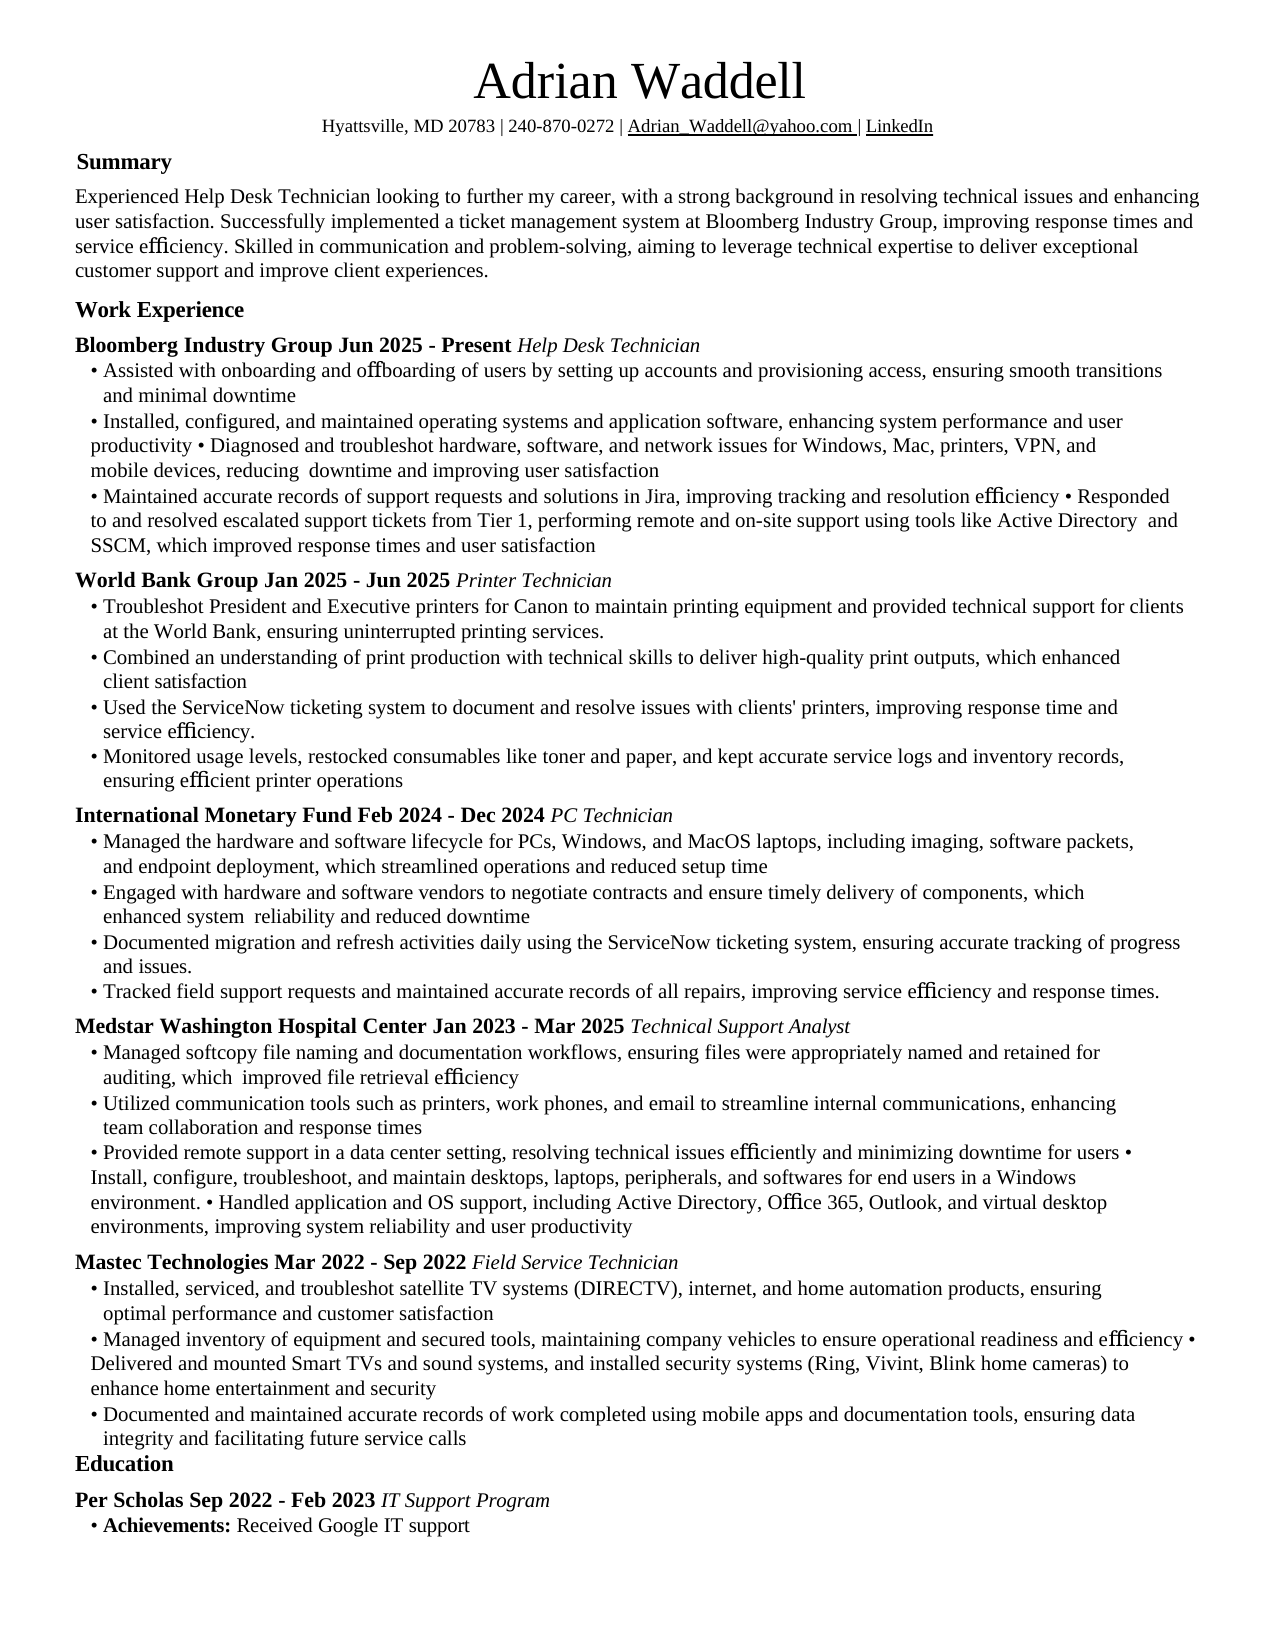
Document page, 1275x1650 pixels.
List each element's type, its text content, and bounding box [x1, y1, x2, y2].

list Combined an understanding of print production with technical skills to deliver high-quality print outputs, which enhanced client satisfaction [90, 645, 1169, 693]
text International Monetary Fund Feb 2024 - Dec 2024 PC Technician [75, 802, 1237, 827]
list Managed the hardware and software lifecycle for PCs, Windows, and MacOS laptops, including imaging, software packets, and endpoint deployment, which streamlined operations and reduced setup time [90, 829, 1166, 878]
list Used the ServiceNow ticketing system to document and resolve issues with clients' printers, improving response time and service eﬃciency. [90, 694, 1180, 743]
subtitle Work Experience [75, 296, 1237, 322]
text Experienced Help Desk Technician looking to further my career, with a strong background in resolving technical issues and enhancing user satisfaction. Successfully implemented a ticket management system at Bloomberg Industry Group, improving response times and service eﬃciency. Skilled in communication and problem-solving, aiming to leverage technical expertise to deliver exceptional customer support and improve client experiences. [75, 184, 1210, 282]
text Medstar Washington Hospital Center Jan 2023 - Mar 2025 Technical Support Analyst [75, 1013, 1237, 1038]
list Assisted with onboarding and oﬀboarding of users by setting up accounts and provisioning access, ensuring smooth transitions and minimal downtime [90, 358, 1195, 407]
subtitle Education [75, 1451, 1237, 1477]
list Maintained accurate records of support requests and solutions in Jira, improving tracking and resolution eﬃciency • Responded to and resolved escalated support tickets from Tier 1, performing remote and on-site support using tools like Active Directory and SSCM, which improved response times and user satisfaction [90, 484, 1187, 557]
list Documented and maintained accurate records of work completed using mobile apps and documentation tools, ensuring data integrity and facilitating future service calls [90, 1401, 1210, 1449]
list Troubleshot President and Executive printers for Canon to maintain printing equipment and provided technical support for clients at the World Bank, ensuring uninterrupted printing services. [90, 594, 1201, 643]
list Installed, configured, and maintained operating systems and application software, enhancing system performance and user productivity • Diagnosed and troubleshot hardware, software, and network issues for Windows, Mac, printers, VPN, and mobile devices, reducing downtime and improving user satisfaction [90, 409, 1156, 482]
list Tracked field support requests and maintained accurate records of all repairs, improving service eﬃciency and response times. [90, 979, 1237, 1003]
text Per Scholas Sep 2022 - Feb 2023 IT Support Program [75, 1487, 1237, 1512]
list Managed softcopy file naming and documentation workflows, ensuring files were appropriately named and retained for auditing, which improved file retrieval eﬃciency [90, 1040, 1174, 1089]
list Engaged with hardware and software vendors to negotiate contracts and ensure timely delivery of components, which enhanced system reliability and reduced downtime [90, 880, 1165, 928]
subtitle Summary [76, 148, 1237, 174]
list Installed, serviced, and troubleshot satellite TV systems (DIRECTV), internet, and home automation products, ensuring optimal performance and customer satisfaction [90, 1276, 1170, 1325]
text World Bank Group Jan 2025 - Jun 2025 Printer Technician [75, 567, 1237, 592]
text Hyattsville, MD 20783 | 240-870-0272 | Adrian_Waddell@yahoo.com | LinkedIn [42, 115, 1213, 136]
title Adrian Waddell [62, 54, 1217, 110]
list Utilized communication tools such as printers, work phones, and email to streamline internal communications, enhancing team collaboration and response times [90, 1091, 1161, 1139]
text Mastec Technologies Mar 2022 - Sep 2022 Field Service Technician [75, 1249, 1237, 1274]
list Provided remote support in a data center setting, resolving technical issues eﬃciently and minimizing downtime for users • Install, configure, troubleshoot, and maintain desktops, laptops, peripherals, and softwares for end users in a Windows environment. • Handled application and OS support, including Active Directory, Oﬃce 365, Outlook, and virtual desktop environments, improving system reliability and user productivity [90, 1140, 1190, 1238]
list Achievements: Received Google IT support [90, 1513, 1237, 1537]
text Bloomberg Industry Group Jun 2025 - Present Help Desk Technician [75, 332, 1237, 357]
list Documented migration and refresh activities daily using the ServiceNow ticketing system, ensuring accurate tracking of progress and issues. [90, 930, 1214, 978]
list Managed inventory of equipment and secured tools, maintaining company vehicles to ensure operational readiness and eﬃciency • Delivered and mounted Smart TVs and sound systems, and installed security systems (Ring, Vivint, Blink home cameras) to enhance home entertainment and security [90, 1326, 1198, 1400]
list Monitored usage levels, restocked consumables like toner and paper, and kept accurate service logs and inventory records, ensuring eﬃcient printer operations [90, 744, 1197, 792]
